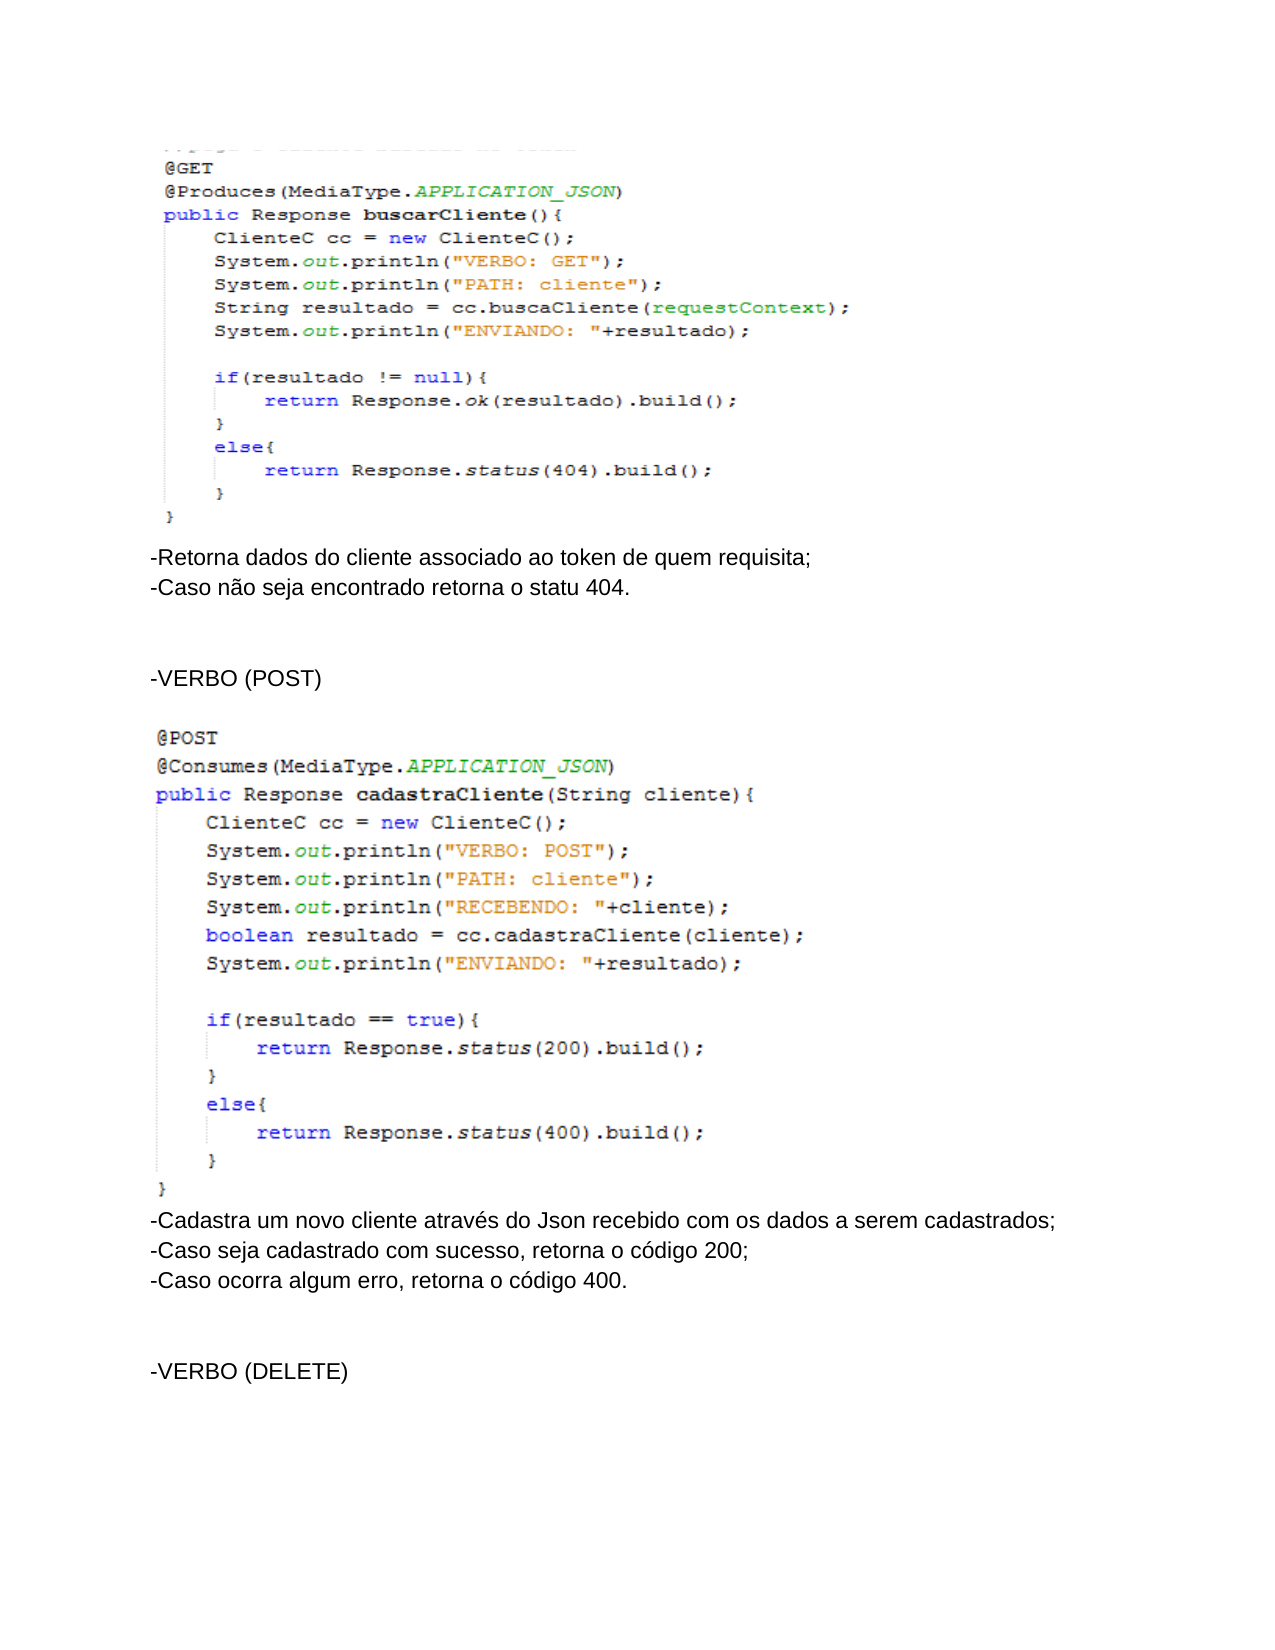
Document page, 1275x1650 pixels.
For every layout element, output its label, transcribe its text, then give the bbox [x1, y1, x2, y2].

picture [150, 725, 822, 1203]
text -VERBO (DELETE) [150, 1358, 1125, 1384]
text -Retorna dados do cliente associado ao token de quem requisita; [150, 544, 1125, 570]
text -Cadastra um novo cliente através do Json recebido com os dados a serem cadastrados; [150, 1207, 1125, 1233]
text -VERBO (POST) [150, 664, 1125, 691]
text -Caso seja cadastrado com sucesso, retorna o código 200; [150, 1237, 1125, 1263]
text -Caso ocorra algum erro, retorna o código 400. [150, 1267, 1125, 1294]
text -Caso não seja encontrado retorna o statu 404. [150, 574, 1125, 600]
picture [150, 150, 863, 540]
